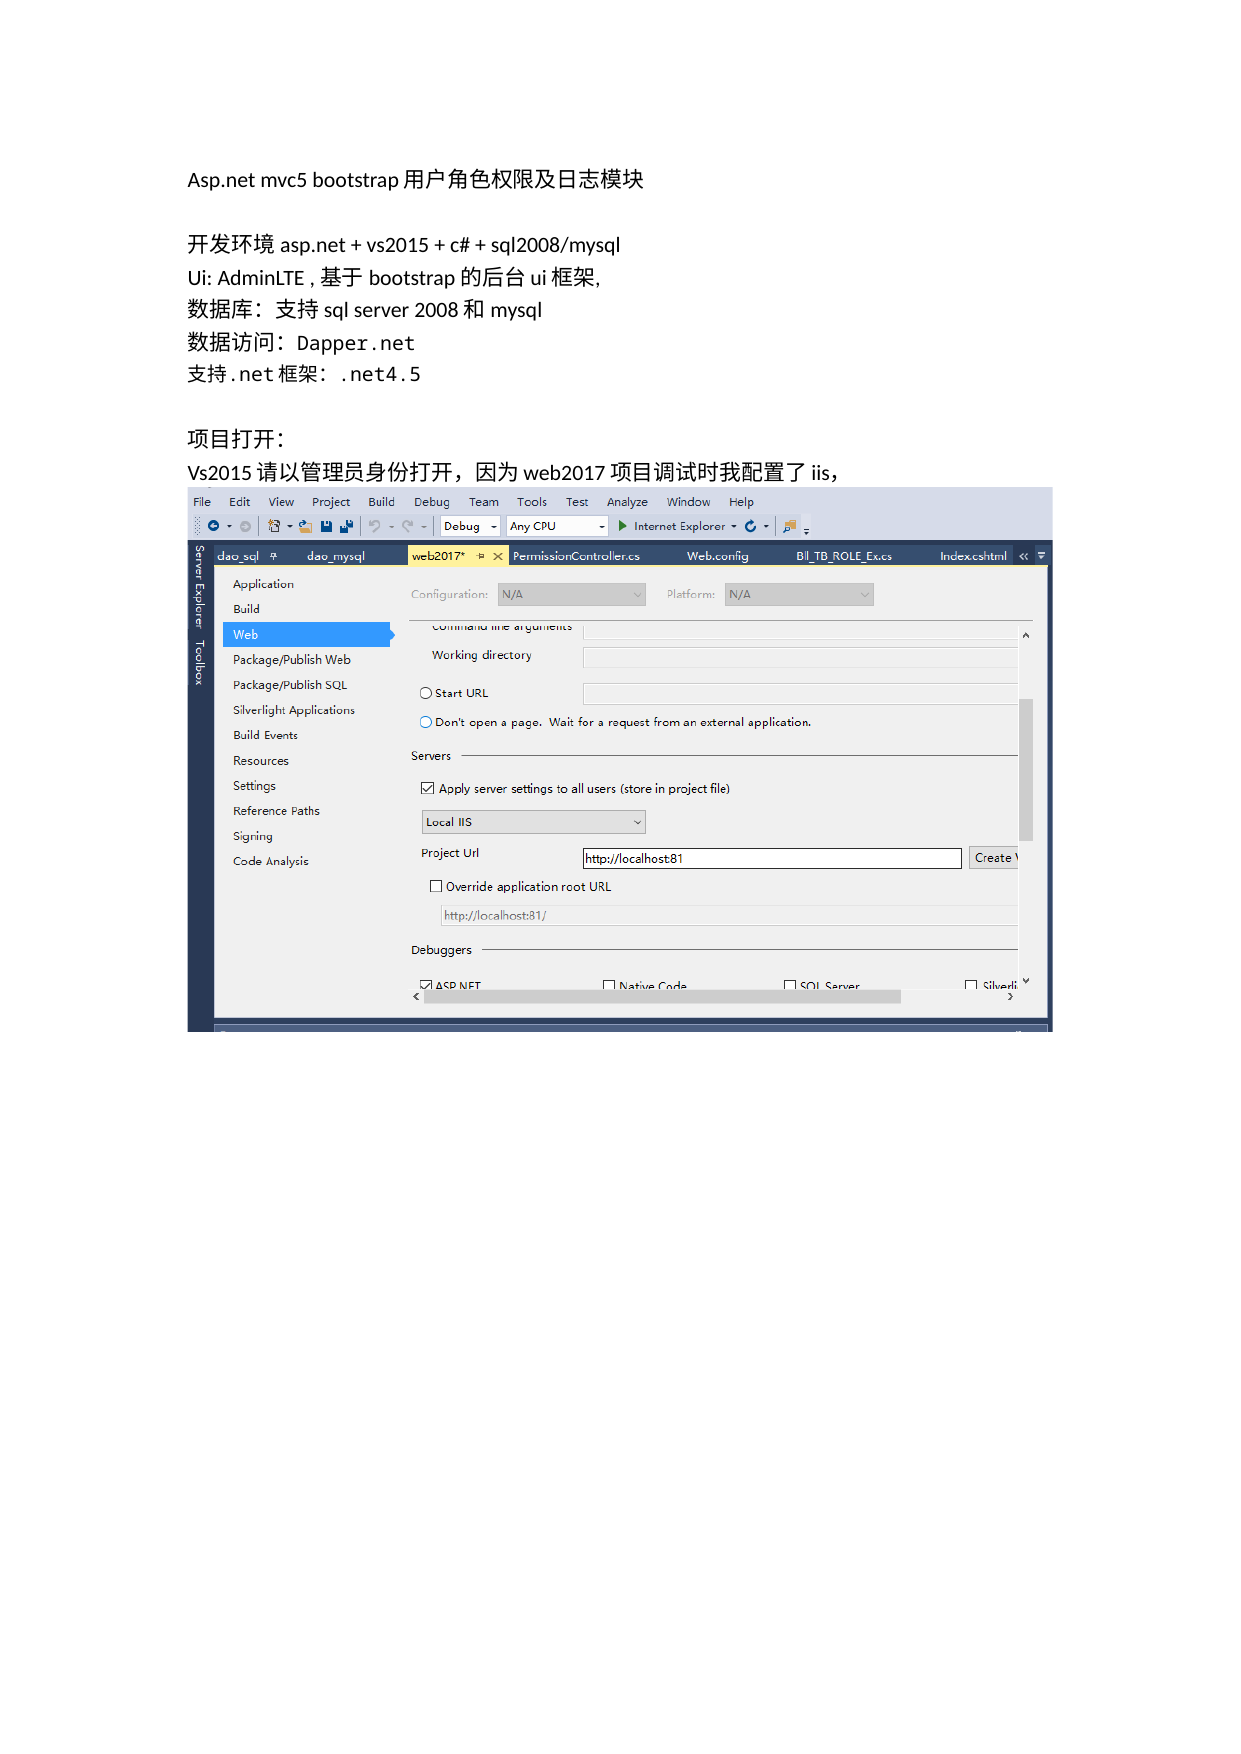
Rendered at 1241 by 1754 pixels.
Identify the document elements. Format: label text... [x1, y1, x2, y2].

picture [187, 487, 1053, 1032]
text Ui: AdminLTE , 基于 bootstrap 的后台ui框架, [187, 259, 1053, 292]
text 数据访问：Dapper.net [187, 324, 1053, 357]
text 开发环境 asp.net + vs2015 + c# + sql2008/mysql [187, 227, 1053, 259]
text 项目打开： [187, 422, 1053, 454]
text 数据库：支持 sql server 2008 和 mysql [187, 292, 1053, 324]
text Asp.net mvc5 bootstrap用户角色权限及日志模块 [187, 162, 1053, 194]
text 支持.net框架：.net4.5 [187, 357, 1053, 389]
text Vs2015请以管理员身份打开，因为web2017项目调试时我配置了iis， [187, 454, 1053, 487]
